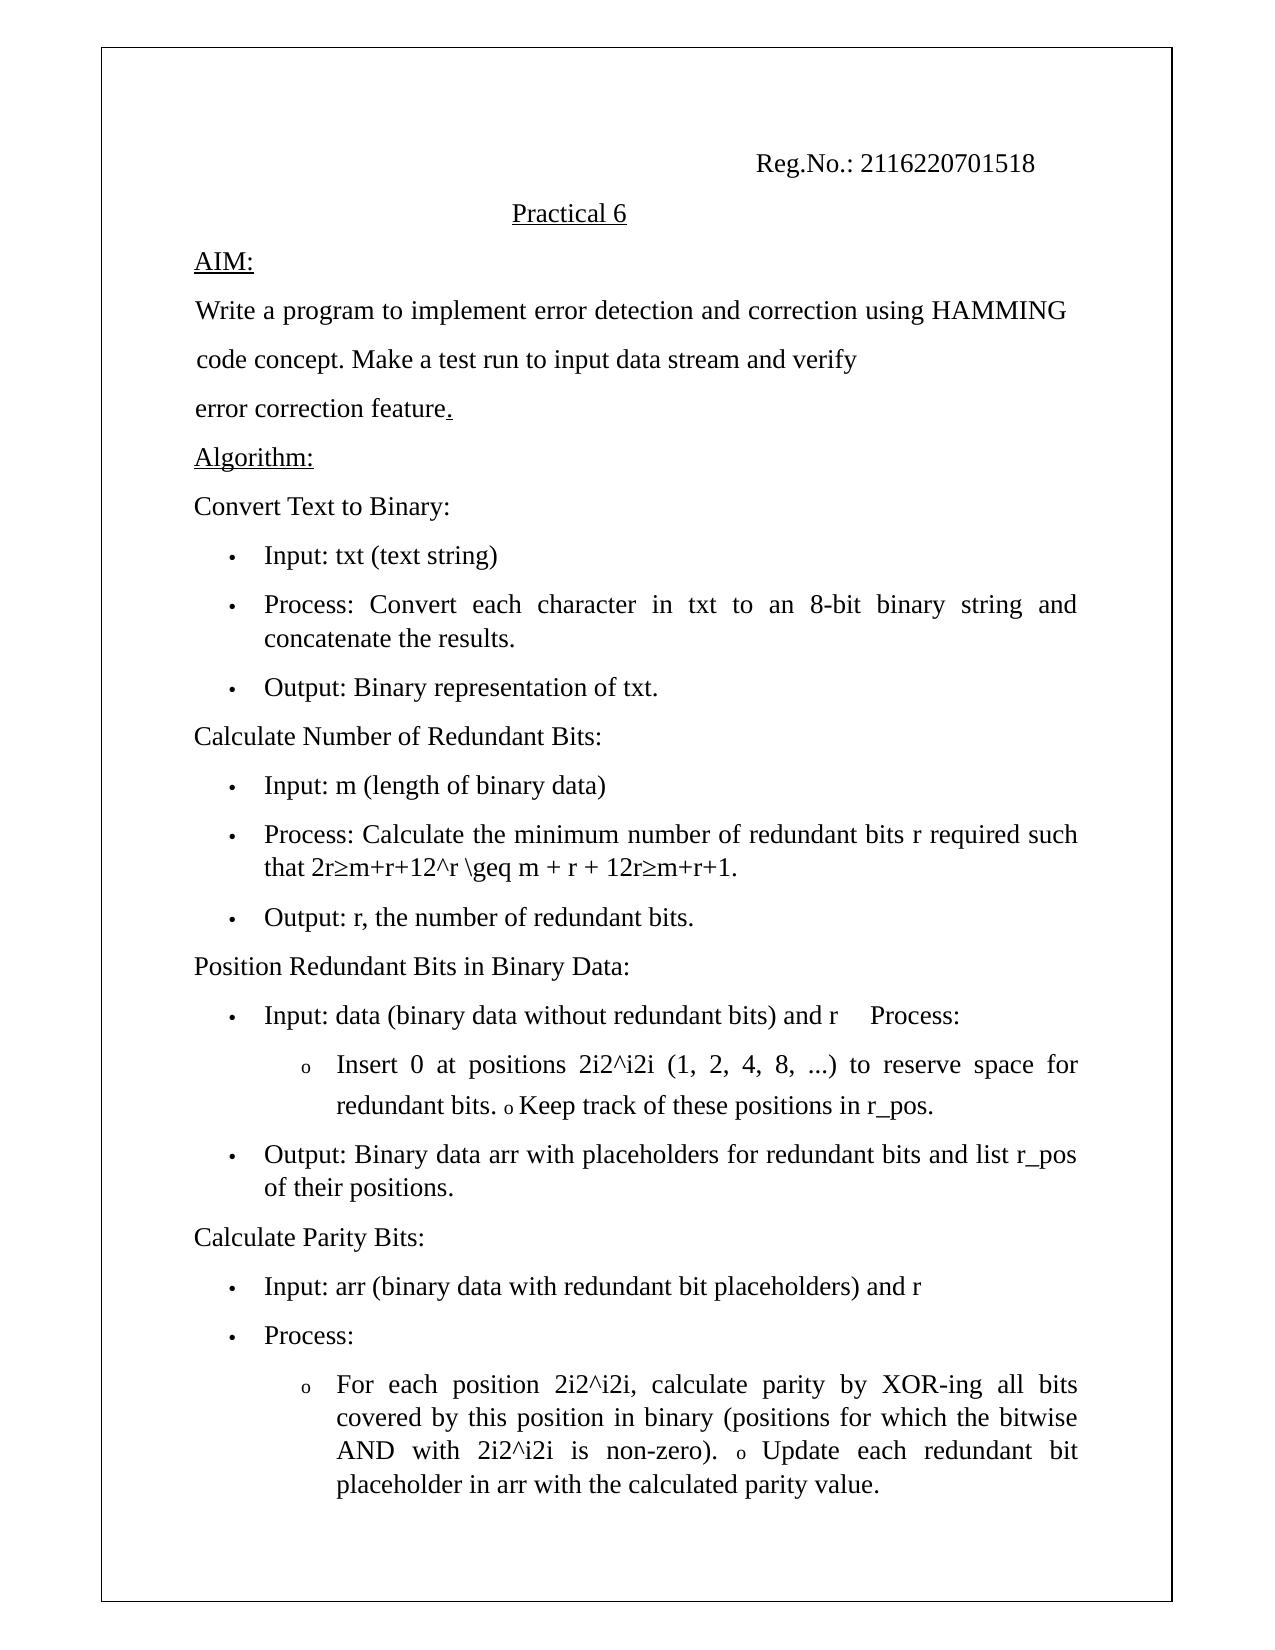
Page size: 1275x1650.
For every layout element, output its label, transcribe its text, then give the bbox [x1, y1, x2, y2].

text Calculate Parity Bits: [193, 1221, 1078, 1252]
list For each position 2i2^i2i, calculate parity by XOR-ing all bits covered by this position in binary (positions for which the bitwise AND with 2i2^i2i is non-zero). o Update each redundant bit placeholder in arr with the calculated parity value. [301, 1368, 1078, 1499]
list Input: arr (binary data with redundant bit placeholders) and r [229, 1270, 1078, 1301]
text Calculate Number of Redundant Bits: [193, 720, 1078, 751]
list Input: data (binary data without redundant bits) and r  Process: [229, 999, 1078, 1030]
list Input: m (length of binary data) [229, 769, 1078, 800]
list Input: txt (text string) [229, 539, 1078, 570]
text AIM: [193, 245, 640, 276]
list Process: Convert each character in txt to an 8-bit binary string and concatenate the results. [229, 588, 1078, 653]
list Process: Calculate the minimum number of redundant bits r required such that 2r≥m+r+12^r \geq m + r + 12r≥m+r+1. [229, 818, 1078, 883]
list Output: Binary representation of txt. [229, 671, 1078, 702]
text Algorithm: [193, 441, 640, 472]
list Output: r, the number of redundant bits. [229, 901, 1078, 932]
text Write a program to implement error detection and correction using HAMMING code concept. Make a test run to input data stream and verify [195, 294, 1069, 374]
text Position Redundant Bits in Binary Data: [193, 950, 1078, 981]
text Convert Text to Binary: [193, 490, 1078, 521]
list Process: [229, 1319, 1078, 1350]
list Insert 0 at positions 2i2^i2i (1, 2, 4, 8, ...) to reserve space for redundant bits. o Keep track of these positions in r_pos. [301, 1048, 1078, 1121]
text Practical 6 [193, 197, 640, 228]
text Reg.No.: 2116220701518 [195, 147, 1078, 179]
text error correction feature. [195, 392, 1078, 423]
list Output: Binary data arr with placeholders for redundant bits and list r_pos of their positions. [229, 1138, 1078, 1203]
